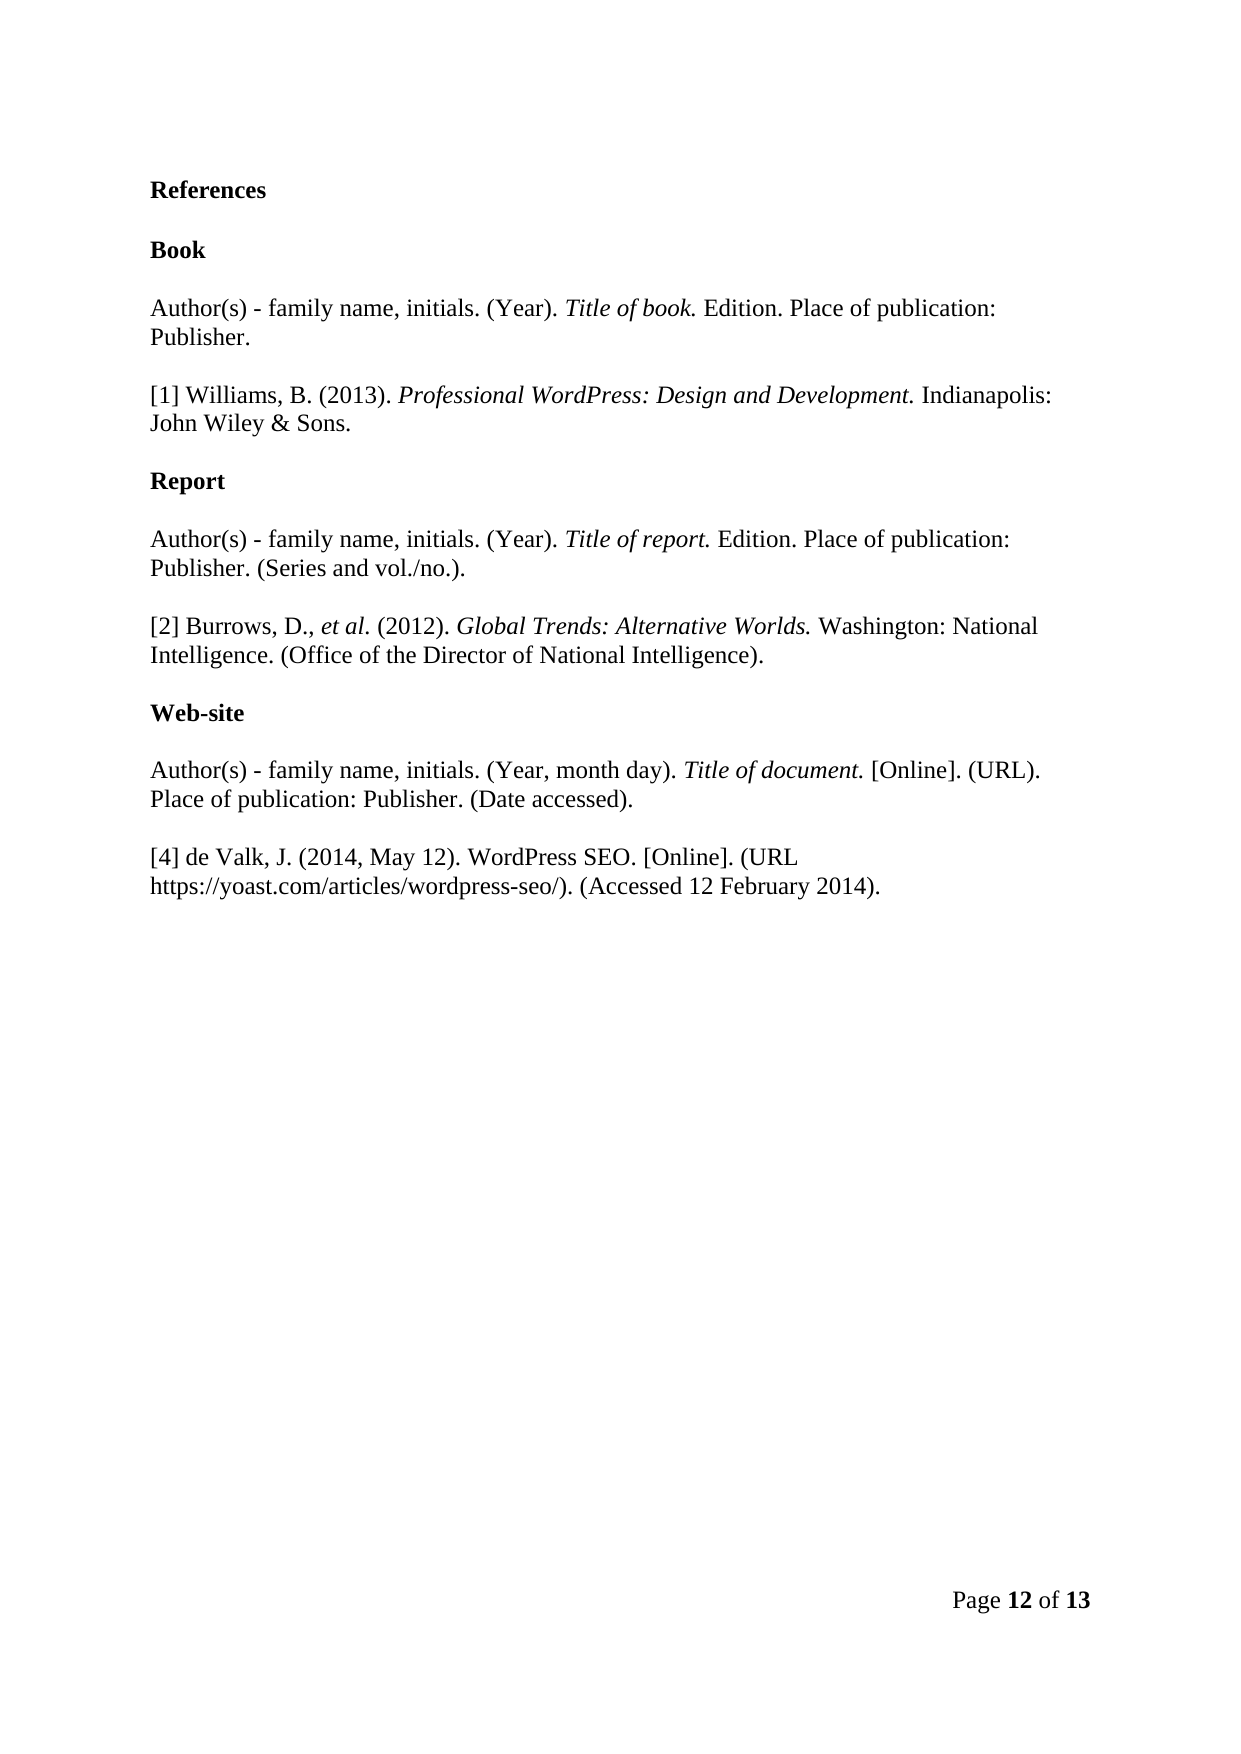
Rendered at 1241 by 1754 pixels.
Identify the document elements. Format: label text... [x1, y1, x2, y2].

text [4] de Valk, J. (2014, May 12). WordPress SEO. [Online]. (URL https://yoast.com/articles/wordpress-seo/). (Accessed 12 February 2014). [150, 842, 1090, 900]
text Web-site [150, 698, 1090, 726]
subtitle References [150, 175, 1090, 204]
text Book [150, 235, 1090, 264]
text Author(s) - family name, initials. (Year, month day). Title of document. [Online]. (URL). Place of publication: Publisher. (Date accessed). [150, 756, 1090, 813]
text [1] Williams, B. (2013). Professional WordPress: Design and Development. Indianapolis: John Wiley & Sons. [150, 380, 1090, 437]
text [2] Burrows, D., et al. (2012). Global Trends: Alternative Worlds. Washington: National Intelligence. (Office of the Director of National Intelligence). [150, 611, 1090, 668]
text Author(s) - family name, initials. (Year). Title of report. Edition. Place of publication: Publisher. (Series and vol./no.). [150, 524, 1090, 582]
text Author(s) - family name, initials. (Year). Title of book. Edition. Place of publication: Publisher. [150, 293, 1090, 351]
text Report [150, 466, 1090, 495]
